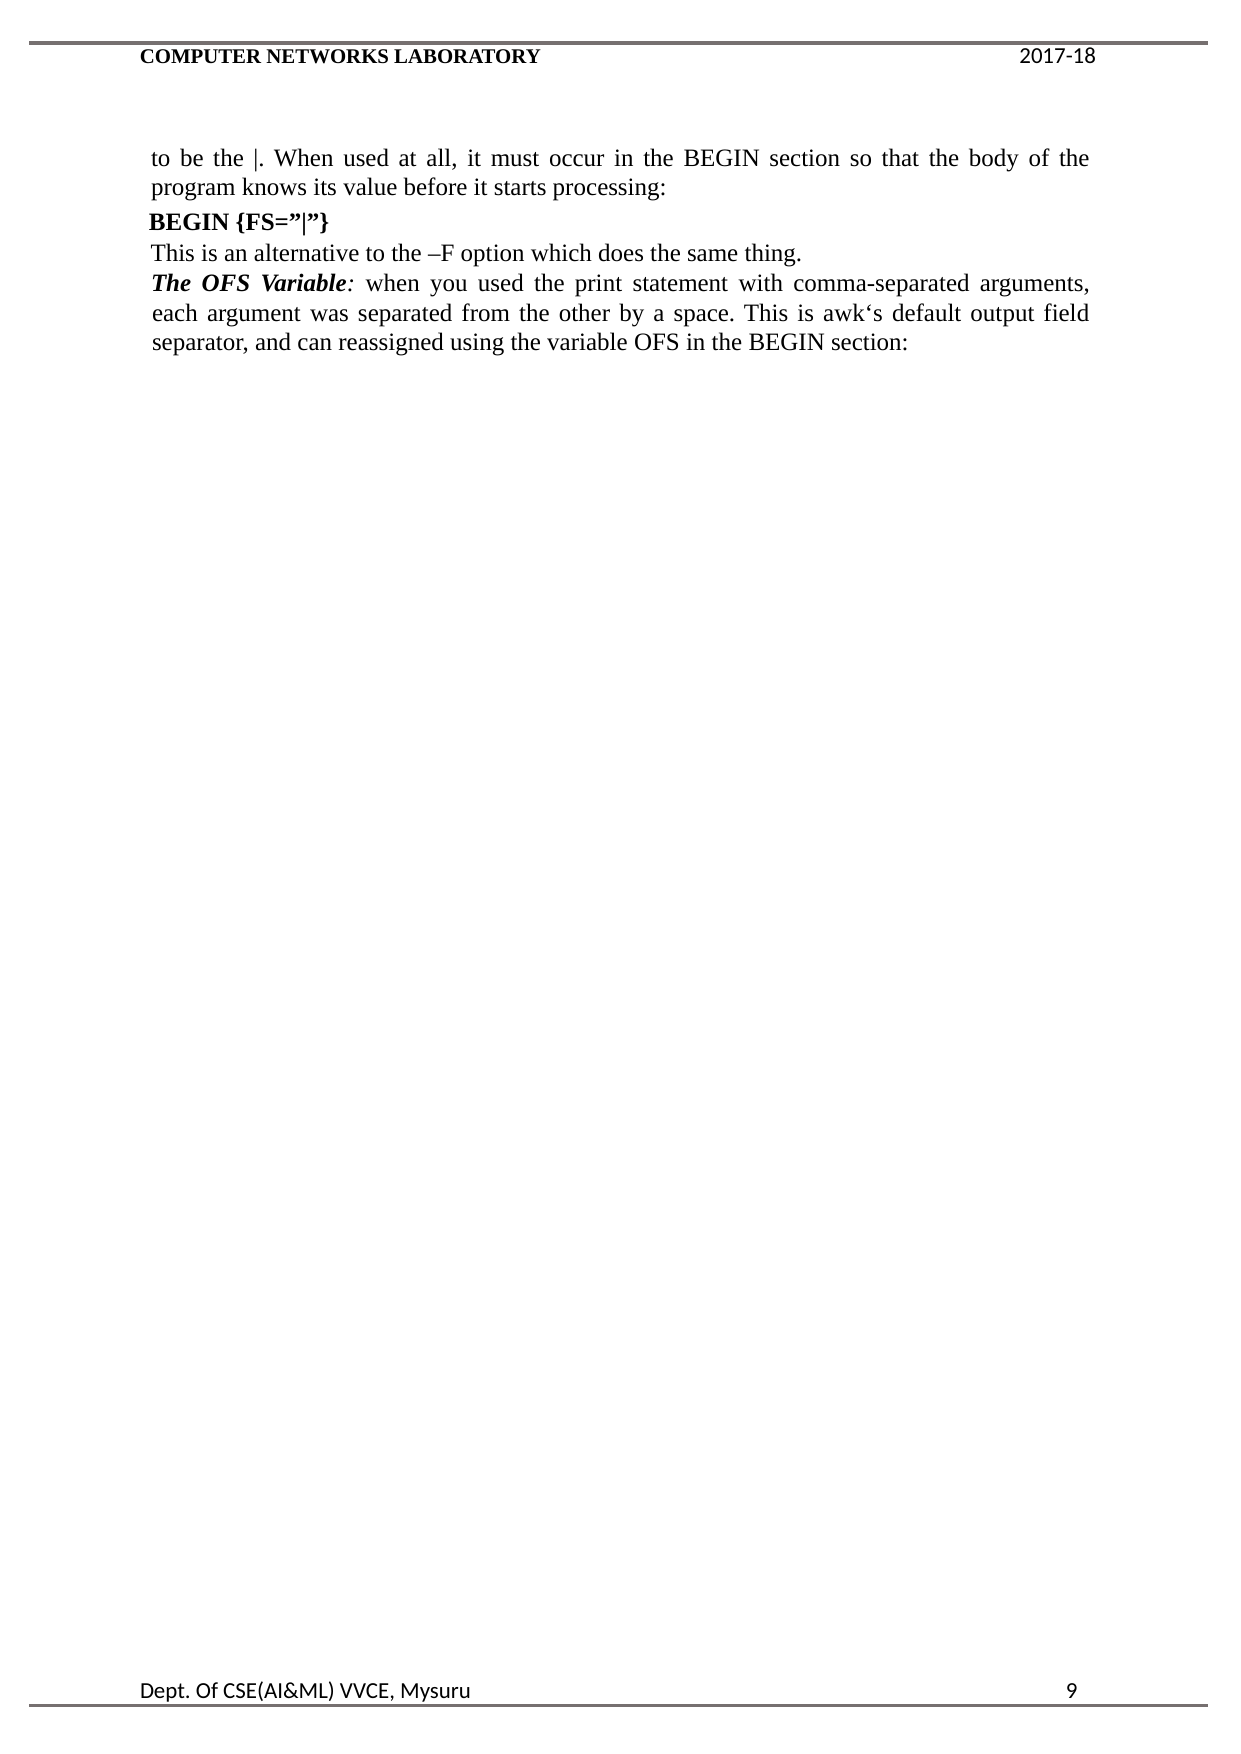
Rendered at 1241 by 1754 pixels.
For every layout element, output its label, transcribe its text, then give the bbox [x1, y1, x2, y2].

text The OFS Variable: when you used the print statement with comma-separated arguments, each argument was separated from the other by a space. This is awk‘s default output field separator, and can reassigned using the variable OFS in the BEGIN section: [151, 268, 1091, 356]
text This is an alternative to the –F option which does the same thing. [150, 238, 1100, 267]
subtitle BEGIN {FS=”|”} [149, 207, 1101, 235]
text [151, 143, 1091, 201]
